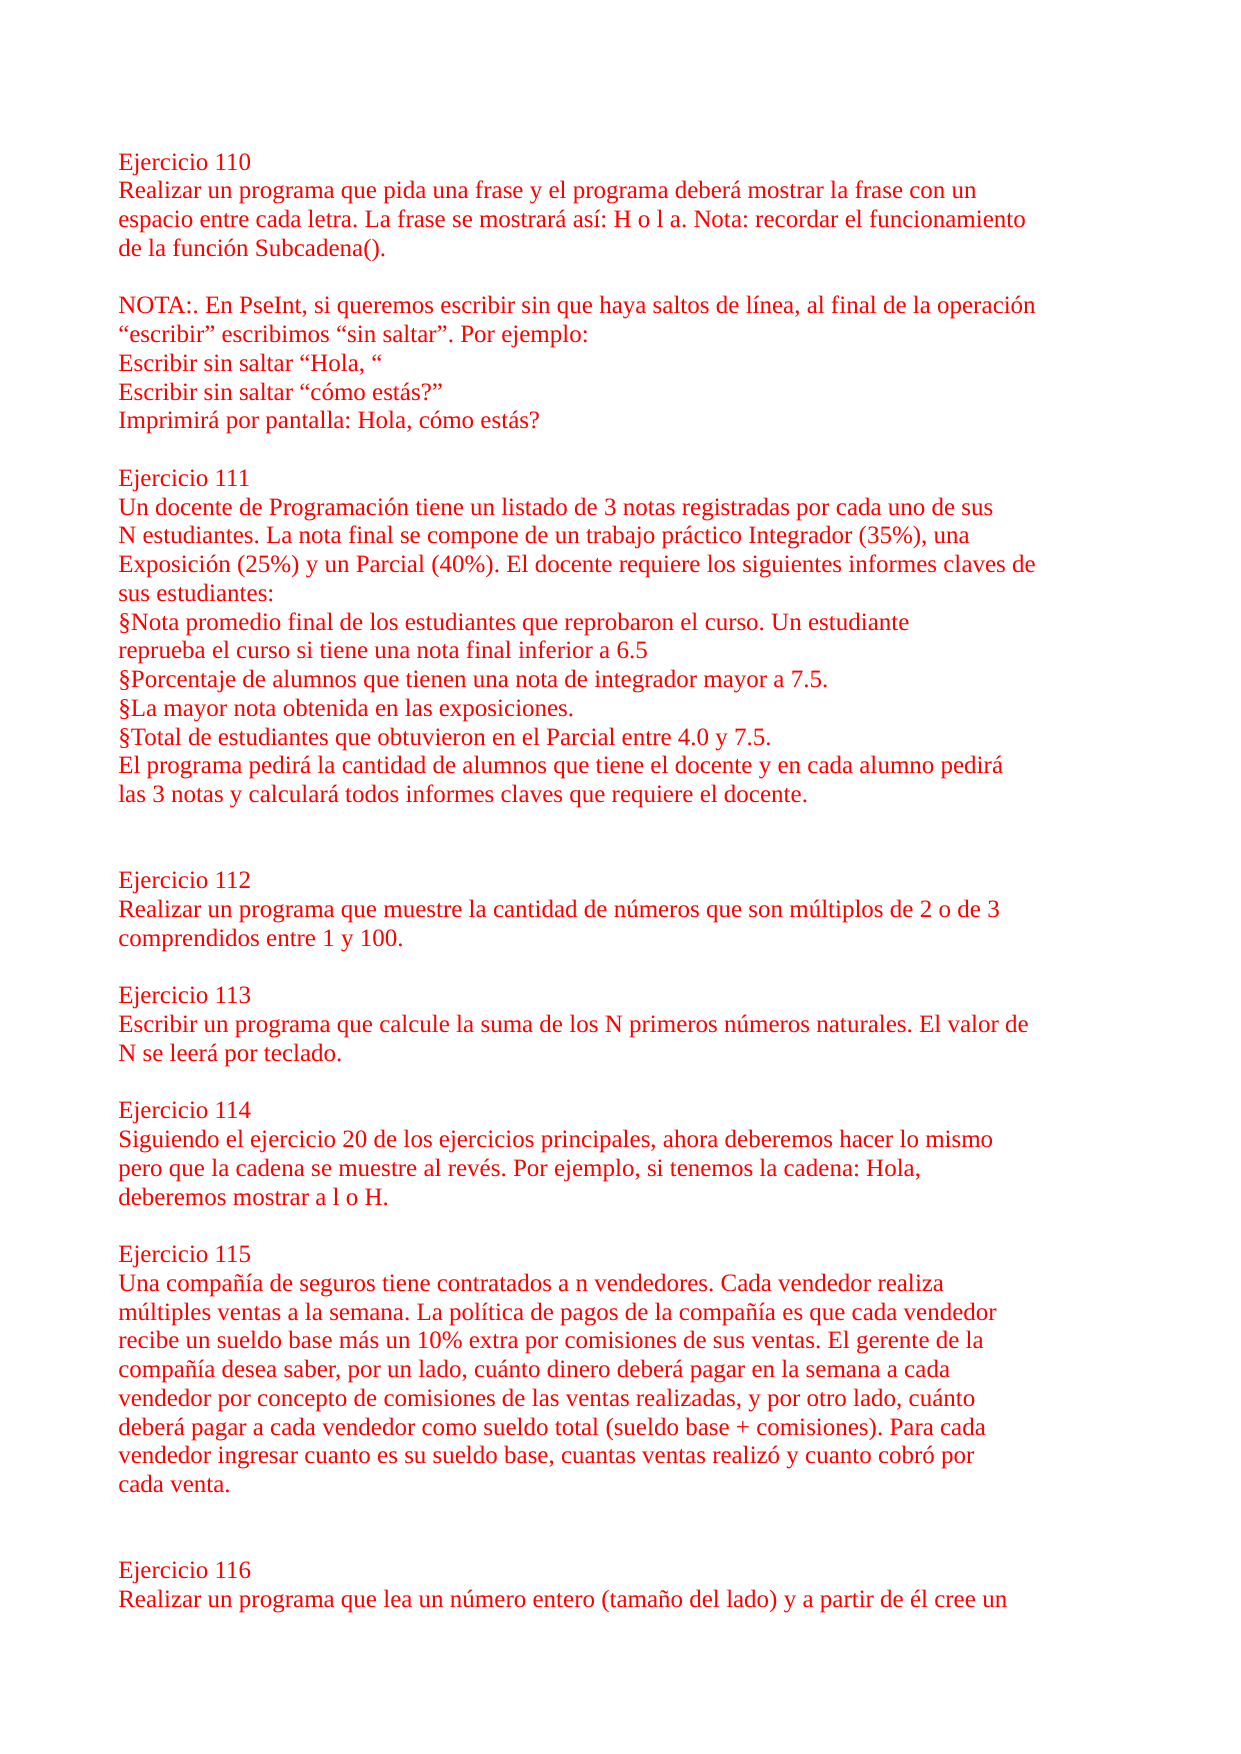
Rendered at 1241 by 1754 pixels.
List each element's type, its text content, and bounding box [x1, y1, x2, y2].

text El programa pedirá la cantidad de alumnos que tiene el docente y en cada alumno pedirá [118, 751, 1122, 779]
text vendedor ingresar cuanto es su sueldo base, cuantas ventas realizó y cuanto cobró por [118, 1441, 1122, 1469]
text Escribir sin saltar “cómo estás?” [118, 377, 1122, 406]
text reprueba el curso si tiene una nota final inferior a 6.5 [118, 636, 1122, 664]
text Ejercicio 112 [118, 866, 1122, 894]
text de la función Subcadena(). [118, 233, 1122, 262]
text Ejercicio 116 [118, 1556, 1122, 1584]
text Un docente de Programación tiene un listado de 3 notas registradas por cada uno de sus [118, 492, 1122, 521]
text N estudiantes. La nota final se compone de un trabajo práctico Integrador (35%), una [118, 521, 1122, 549]
text espacio entre cada letra. La frase se mostrará así: H o l a. Nota: recordar el funcionamiento [118, 204, 1122, 233]
text §Nota promedio final de los estudiantes que reprobaron el curso. Un estudiante [118, 607, 1122, 636]
text deberemos mostrar a l o H. [118, 1182, 1122, 1211]
text Realizar un programa que lea un número entero (tamaño del lado) y a partir de él cree un [118, 1584, 1122, 1613]
text §Total de estudiantes que obtuvieron en el Parcial entre 4.0 y 7.5. [118, 722, 1122, 751]
text Ejercicio 115 [118, 1239, 1122, 1268]
text Exposición (25%) y un Parcial (40%). El docente requiere los siguientes informes claves de [118, 549, 1122, 578]
text comprendidos entre 1 y 100. [118, 923, 1122, 952]
text §Porcentaje de alumnos que tienen una nota de integrador mayor a 7.5. [118, 664, 1122, 693]
text recibe un sueldo base más un 10% extra por comisiones de sus ventas. El gerente de la [118, 1326, 1122, 1354]
text deberá pagar a cada vendedor como sueldo total (sueldo base + comisiones). Para cada [118, 1412, 1122, 1441]
text Ejercicio 110 [118, 147, 1122, 176]
text “escribir” escribimos “sin saltar”. Por ejemplo: [118, 319, 1122, 348]
text Imprimirá por pantalla: Hola, cómo estás? [118, 406, 1122, 434]
text Realizar un programa que pida una frase y el programa deberá mostrar la frase con un [118, 176, 1122, 204]
text las 3 notas y calculará todos informes claves que requiere el docente. [118, 779, 1122, 808]
text cada venta. [118, 1469, 1122, 1498]
text Siguiendo el ejercicio 20 de los ejercicios principales, ahora deberemos hacer lo mismo [118, 1124, 1122, 1153]
text Escribir sin saltar “Hola, “ [118, 348, 1122, 377]
text N se leerá por teclado. [118, 1038, 1122, 1067]
text Ejercicio 111 [118, 463, 1122, 492]
text sus estudiantes: [118, 578, 1122, 607]
text §La mayor nota obtenida en las exposiciones. [118, 693, 1122, 722]
text vendedor por concepto de comisiones de las ventas realizadas, y por otro lado, cuánto [118, 1383, 1122, 1412]
text compañía desea saber, por un lado, cuánto dinero deberá pagar en la semana a cada [118, 1354, 1122, 1383]
text Una compañía de seguros tiene contratados a n vendedores. Cada vendedor realiza [118, 1268, 1122, 1297]
text pero que la cadena se muestre al revés. Por ejemplo, si tenemos la cadena: Hola, [118, 1153, 1122, 1182]
text Escribir un programa que calcule la suma de los N primeros números naturales. El valor de [118, 1009, 1122, 1038]
text múltiples ventas a la semana. La política de pagos de la compañía es que cada vendedor [118, 1297, 1122, 1326]
text Ejercicio 113 [118, 981, 1122, 1009]
text NOTA:. En PseInt, si queremos escribir sin que haya saltos de línea, al final de la operación [118, 291, 1122, 319]
text Realizar un programa que muestre la cantidad de números que son múltiplos de 2 o de 3 [118, 894, 1122, 923]
text Ejercicio 114 [118, 1096, 1122, 1124]
